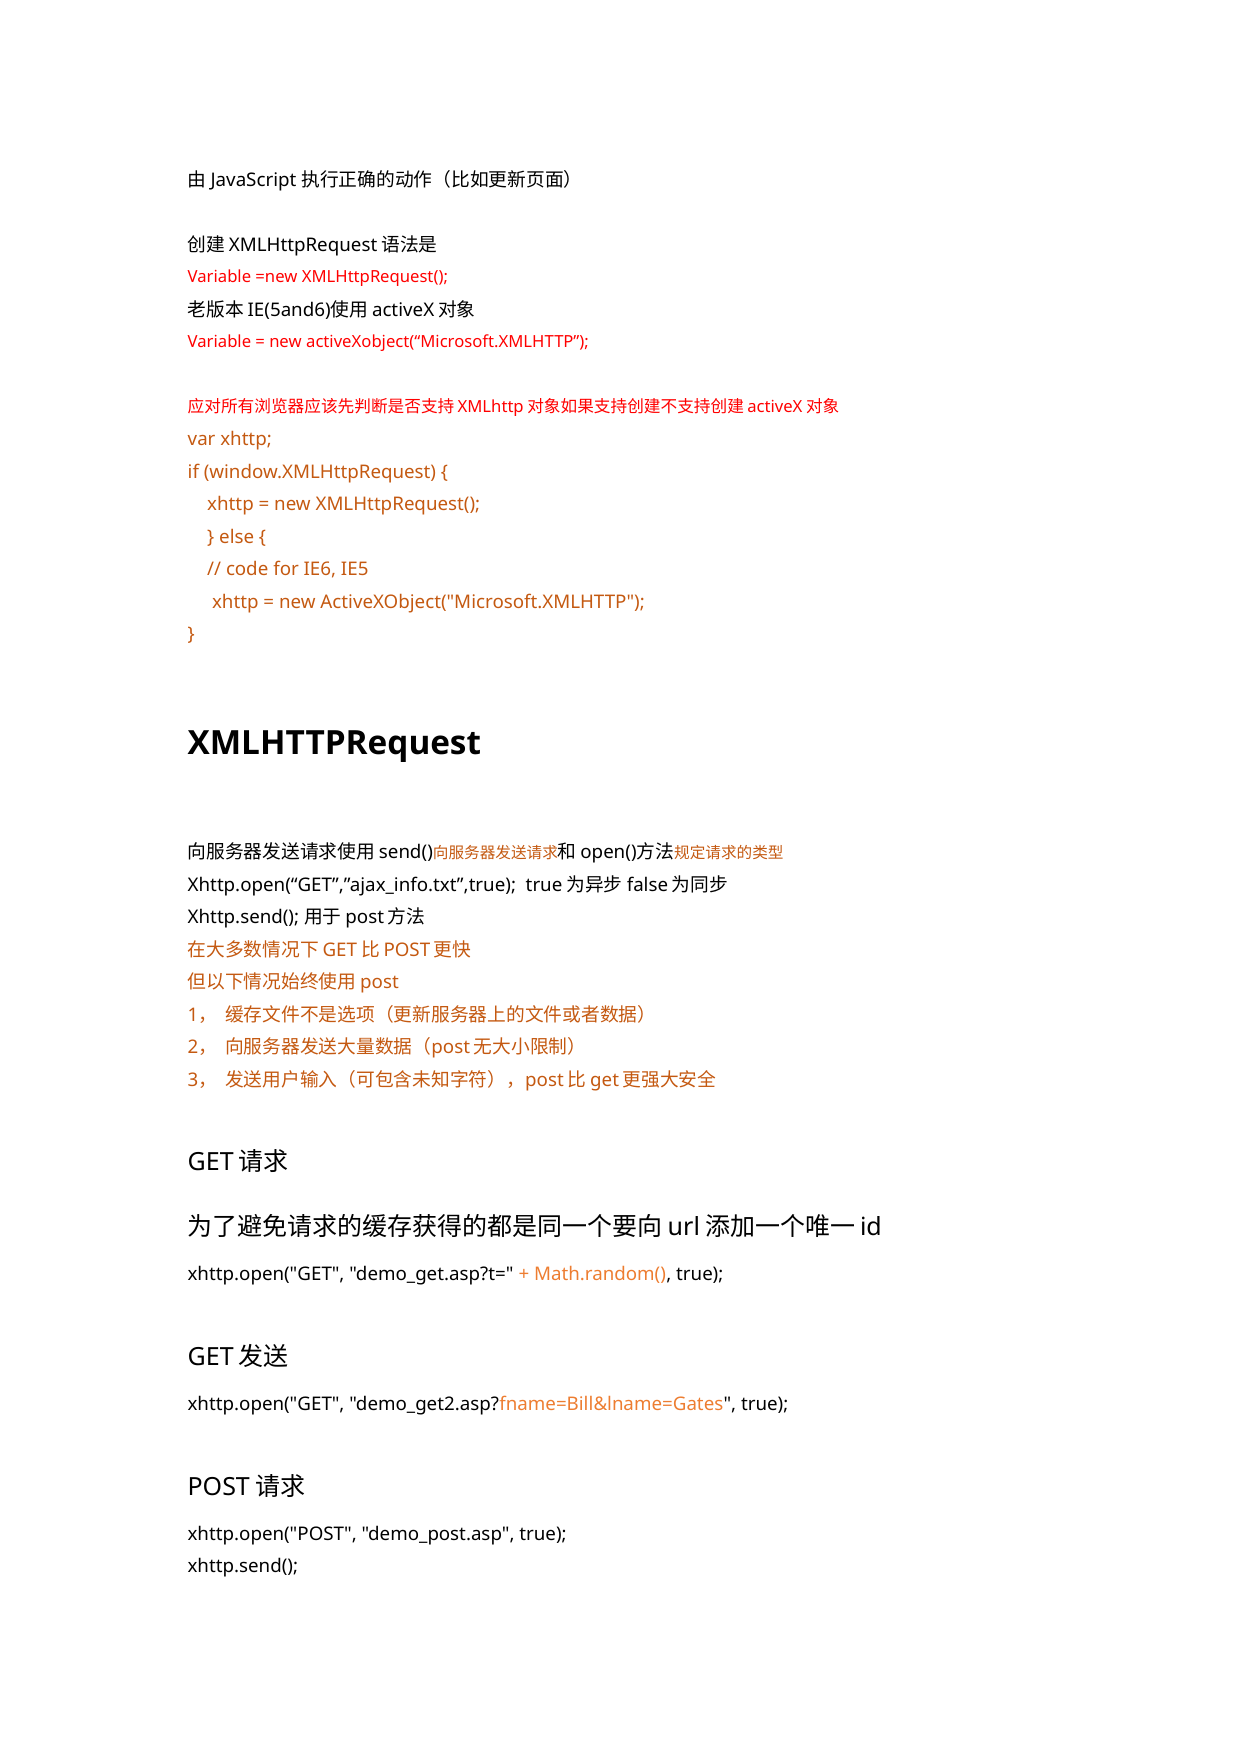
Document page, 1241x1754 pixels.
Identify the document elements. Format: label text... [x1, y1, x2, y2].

text xhttp = new ActiveXObject("Microsoft.XMLHTTP"); [187, 584, 1053, 617]
text Variable = new activeXobject(“Microsoft.XMLHTTP”); [187, 324, 1053, 357]
list 向服务器发送大量数据（post无大小限制） [187, 1029, 1053, 1062]
text Variable =new XMLHttpRequest(); [187, 259, 1053, 292]
list 缓存文件不是选项（更新服务器上的文件或者数据） [187, 997, 1053, 1029]
text xhttp.send(); [187, 1549, 1053, 1582]
list 发送用户输入（可包含未知字符），post比get更强大安全 [187, 1062, 1053, 1094]
text 创建XMLHttpRequest语法是 [187, 227, 1053, 259]
text 老版本IE(5and6)使用activeX对象 [187, 292, 1053, 324]
text 应对所有浏览器应该先判断是否支持XMLhttp对象如果支持创建不支持创建activeX对象 [187, 389, 1053, 422]
text Xhttp.send(); 用于post方法 [187, 899, 1053, 932]
text xhttp.open("GET", "demo_get2.asp?fname=Bill&lname=Gates", true); [187, 1387, 1053, 1419]
text if (window.XMLHttpRequest) { [187, 454, 1053, 487]
text xhttp = new XMLHttpRequest(); [187, 487, 1053, 519]
text 但以下情况始终使用post [187, 964, 1053, 997]
text 由 JavaScript 执行正确的动作（比如更新页面） [187, 162, 1053, 194]
text POST请求 [187, 1452, 1053, 1517]
text 向服务器发送请求使用send()向服务器发送请求和open()方法规定请求的类型 [187, 834, 1053, 867]
text // code for IE6, IE5 [187, 552, 1053, 584]
text GET请求 [187, 1127, 1053, 1192]
text } [187, 617, 1053, 649]
text } else { [187, 519, 1053, 552]
text xhttp.open("POST", "demo_post.asp", true); [187, 1517, 1053, 1549]
text 为了避免请求的缓存获得的都是同一个要向url添加一个唯一id [187, 1192, 1053, 1257]
subtitle XMLHTTPRequest [187, 709, 1053, 774]
text xhttp.open("GET", "demo_get.asp?t=" + Math.random(), true); [187, 1257, 1053, 1289]
text GET发送 [187, 1322, 1053, 1387]
text 在大多数情况下GET比POST更快 [187, 932, 1053, 964]
text Xhttp.open(“GET”,”ajax_info.txt”,true); true为异步 false为同步 [187, 867, 1053, 899]
text var xhttp; [187, 422, 1053, 454]
